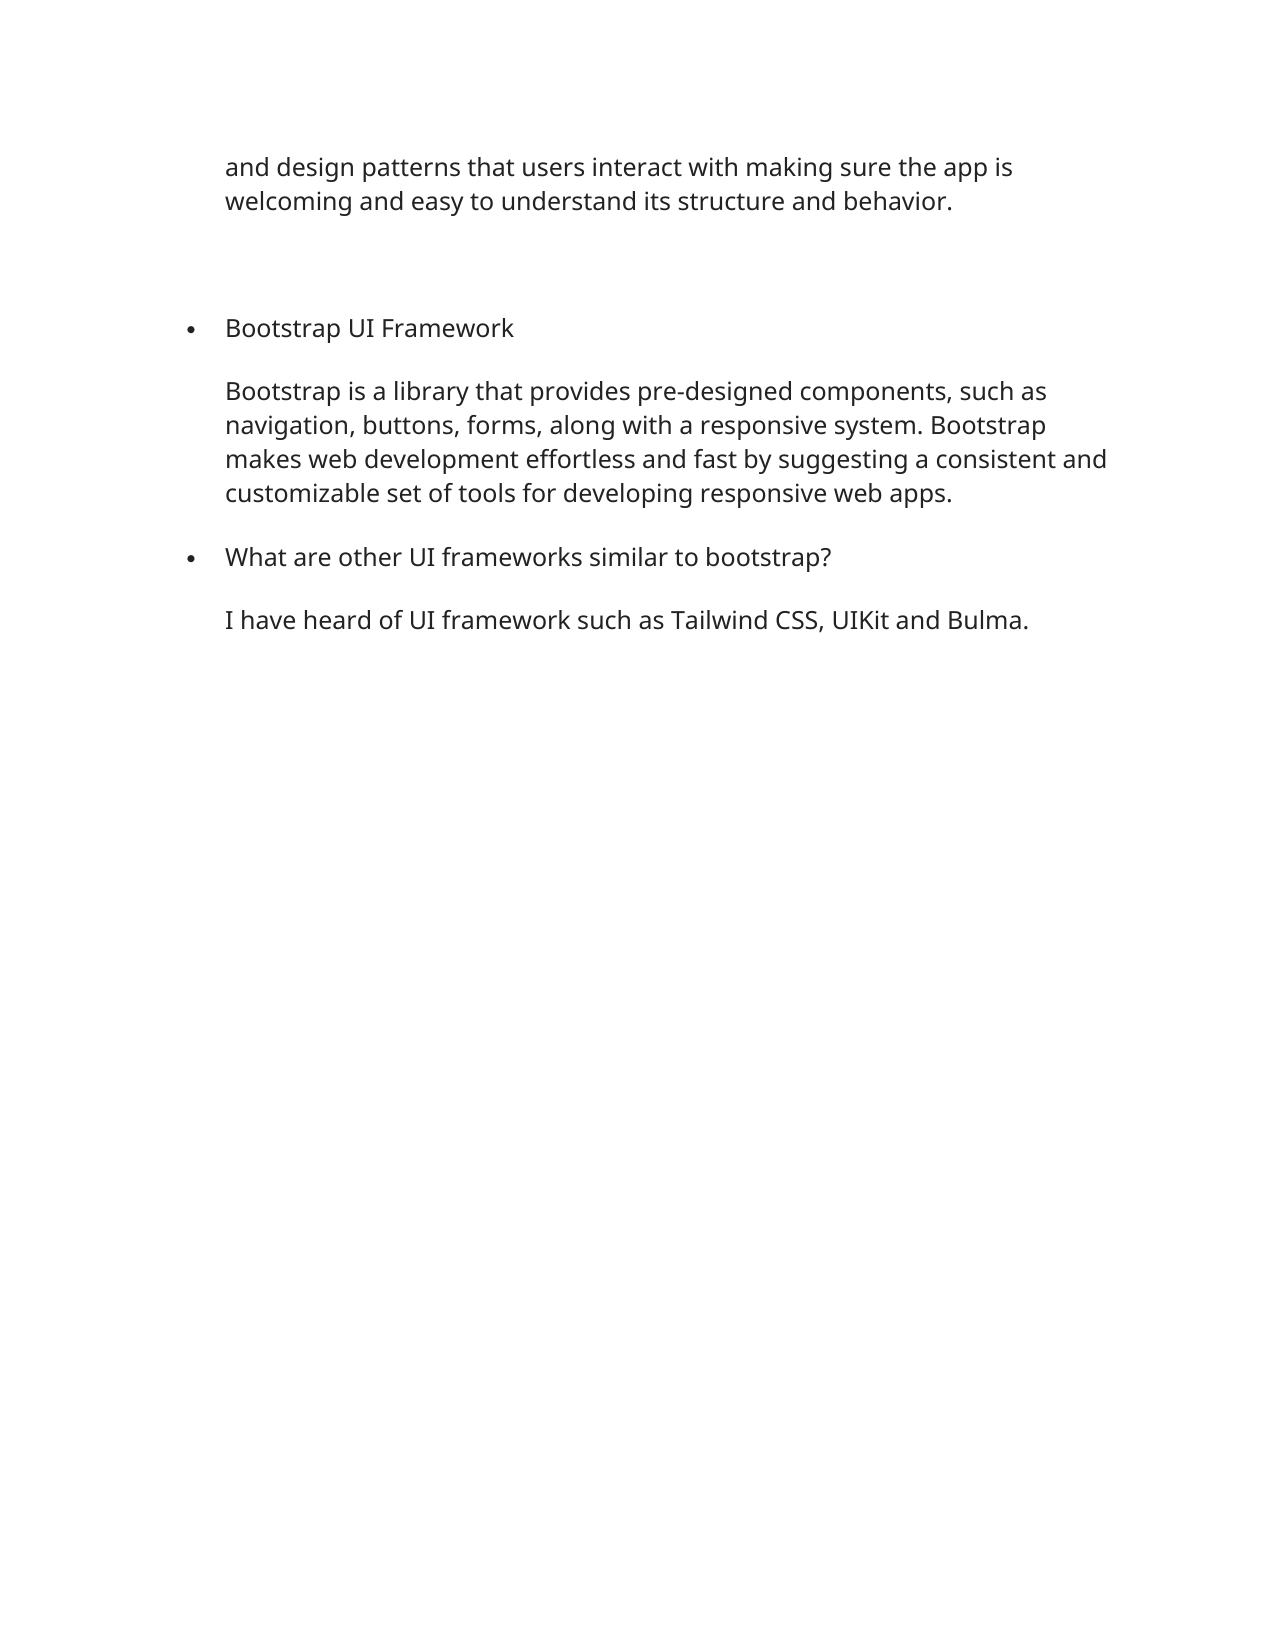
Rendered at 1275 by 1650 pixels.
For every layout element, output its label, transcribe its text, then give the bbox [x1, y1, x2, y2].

list What are other UI frameworks similar to bootstrap? [187, 539, 1125, 573]
text Bootstrap is a library that provides pre-designed components, such as navigation, buttons, forms, along with a responsive system. Bootstrap makes web development effortless and fast by suggesting a consistent and customizable set of tools for developing responsive web apps. [225, 374, 1125, 510]
list Bootstrap UI Framework [187, 311, 1125, 344]
text I have heard of UI framework such as Tailwind CSS, UIKit and Bulma. [225, 602, 1125, 636]
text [225, 150, 1125, 218]
